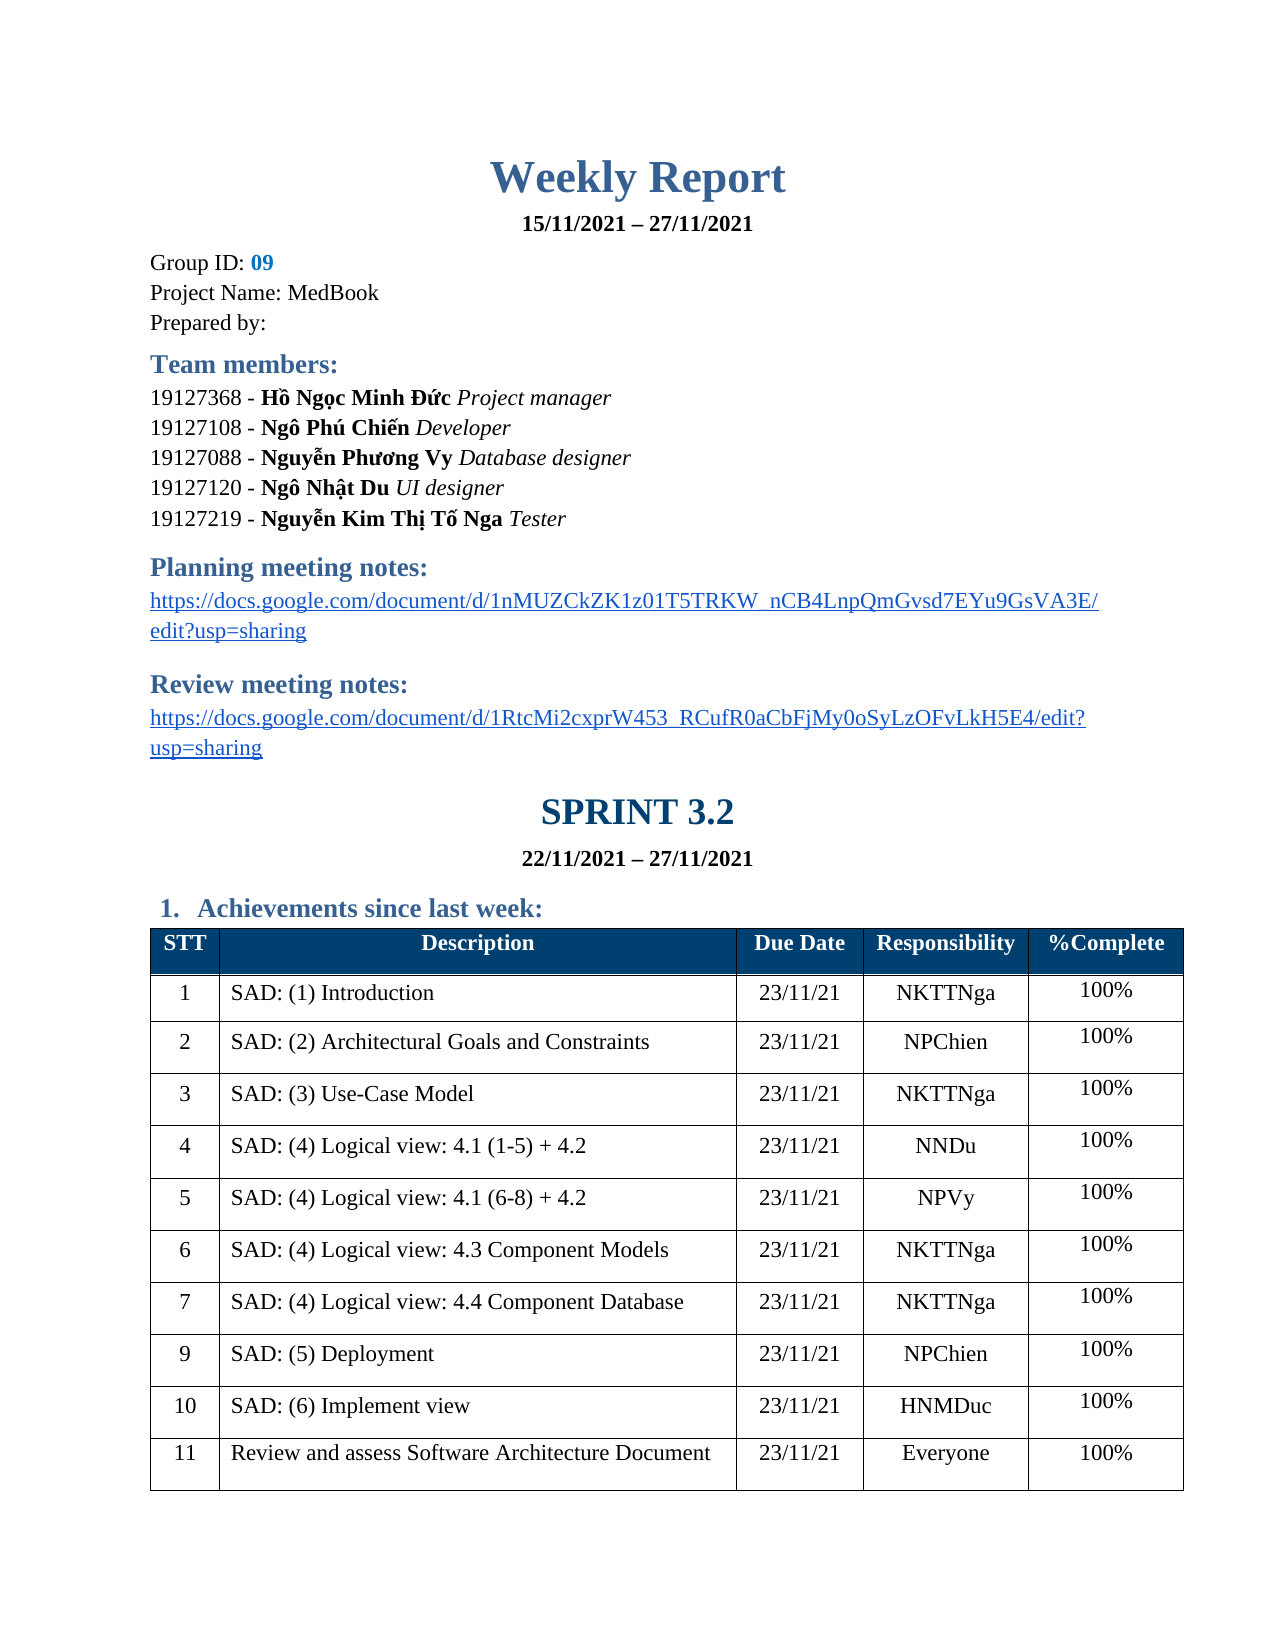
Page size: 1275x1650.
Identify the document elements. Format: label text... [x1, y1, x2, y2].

table_cell 23/11/21 [737, 1179, 863, 1229]
table_cell 100% [1029, 1179, 1183, 1229]
table_cell SAD: (3) Use-Case Model [220, 1074, 736, 1125]
table_cell 100% [1029, 1335, 1183, 1386]
table_cell 23/11/21 [737, 976, 863, 1021]
table_cell SAD: (5) Deployment [220, 1335, 736, 1386]
title SPRINT 3.2 [150, 789, 1125, 833]
table_cell 100% [1029, 976, 1183, 1021]
table_cell SAD: (6) Implement view [220, 1387, 736, 1438]
text Group ID: 09 [150, 249, 1125, 275]
table_cell SAD: (4) Logical view: 4.3 Component Models [220, 1231, 736, 1282]
table_cell NKTTNga [864, 976, 1028, 1021]
table_header Description [220, 929, 736, 974]
table_cell 4 [151, 1126, 219, 1177]
text 15/11/2021 – 27/11/2021 [150, 211, 1125, 237]
subtitle Planning meeting notes: [150, 551, 1125, 583]
table_cell 100% [1029, 1126, 1183, 1177]
table_cell 7 [151, 1283, 219, 1334]
text Prepared by: [150, 309, 1125, 336]
table_cell 23/11/21 [737, 1231, 863, 1282]
table_cell Review and assess Software Architecture Document [220, 1439, 736, 1490]
table_cell 2 [151, 1022, 219, 1073]
table_cell NPVy [864, 1179, 1028, 1229]
table_header Responsibility [864, 929, 1028, 974]
table_cell Everyone [864, 1439, 1028, 1490]
text Weekly Report [150, 150, 1125, 203]
table_cell 23/11/21 [737, 1439, 863, 1490]
table_cell 23/11/21 [737, 1387, 863, 1438]
table_cell 5 [151, 1179, 219, 1229]
table_cell NKTTNga [864, 1074, 1028, 1125]
table_cell SAD: (1) Introduction [220, 976, 736, 1021]
table_header STT [151, 929, 219, 974]
table_cell NKTTNga [864, 1231, 1028, 1282]
text 19127108 - Ngô Phú Chiến Developer [150, 414, 1125, 440]
text 19127219 - Nguyễn Kim Thị Tố Nga Tester [150, 504, 1125, 531]
text https://docs.google.com/document/d/1nMUZCkZK1z01T5TRKW_nCB4LnpQmGvsd7EYu9GsVA3E/edit?usp=sharing [150, 587, 1125, 644]
table_cell SAD: (4) Logical view: 4.4 Component Database [220, 1283, 736, 1334]
text 19127088 - Nguyễn Phương Vy Database designer [150, 444, 1125, 471]
table_cell 9 [151, 1335, 219, 1386]
table_cell HNMDuc [864, 1387, 1028, 1438]
text 19127368 - Hồ Ngọc Minh Đức Project manager [150, 384, 1125, 410]
text https://docs.google.com/document/d/1RtcMi2cxprW453_RCufR0aCbFjMy0oSyLzOFvLkH5E4/edit?usp=sharing [150, 704, 1125, 761]
table_cell 100% [1029, 1074, 1183, 1125]
table_header %Complete [1029, 929, 1183, 974]
table_cell 6 [151, 1231, 219, 1282]
table_cell 100% [1029, 1283, 1183, 1334]
subtitle Achievements since last week: [159, 892, 1125, 923]
table_cell SAD: (2) Architectural Goals and Constraints [220, 1022, 736, 1073]
table_cell 10 [151, 1387, 219, 1438]
table_cell NPChien [864, 1335, 1028, 1386]
title 22/11/2021 – 27/11/2021 [150, 845, 1125, 872]
table_cell 3 [151, 1074, 219, 1125]
table_cell 23/11/21 [737, 1335, 863, 1386]
table_cell SAD: (4) Logical view: 4.1 (6-8) + 4.2 [220, 1179, 736, 1229]
table_cell 23/11/21 [737, 1126, 863, 1177]
table_cell 1 [151, 976, 219, 1021]
table_cell SAD: (4) Logical view: 4.1 (1-5) + 4.2 [220, 1126, 736, 1177]
table_cell 100% [1029, 1439, 1183, 1490]
table_cell 100% [1029, 1022, 1183, 1073]
text Team members: [150, 348, 1125, 379]
table_cell NPChien [864, 1022, 1028, 1073]
table_cell 100% [1029, 1231, 1183, 1282]
table_cell NNDu [864, 1126, 1028, 1177]
table_cell NKTTNga [864, 1283, 1028, 1334]
subtitle Review meeting notes: [150, 668, 1125, 699]
table_cell 11 [151, 1439, 219, 1490]
table_cell 23/11/21 [737, 1283, 863, 1334]
table_cell 23/11/21 [737, 1074, 863, 1125]
table_cell 23/11/21 [737, 1022, 863, 1073]
table_header Due Date [737, 929, 863, 974]
text Project Name: MedBook [150, 279, 1125, 306]
text 19127120 - Ngô Nhật Du UI designer [150, 474, 1125, 501]
table_cell 100% [1029, 1387, 1183, 1438]
